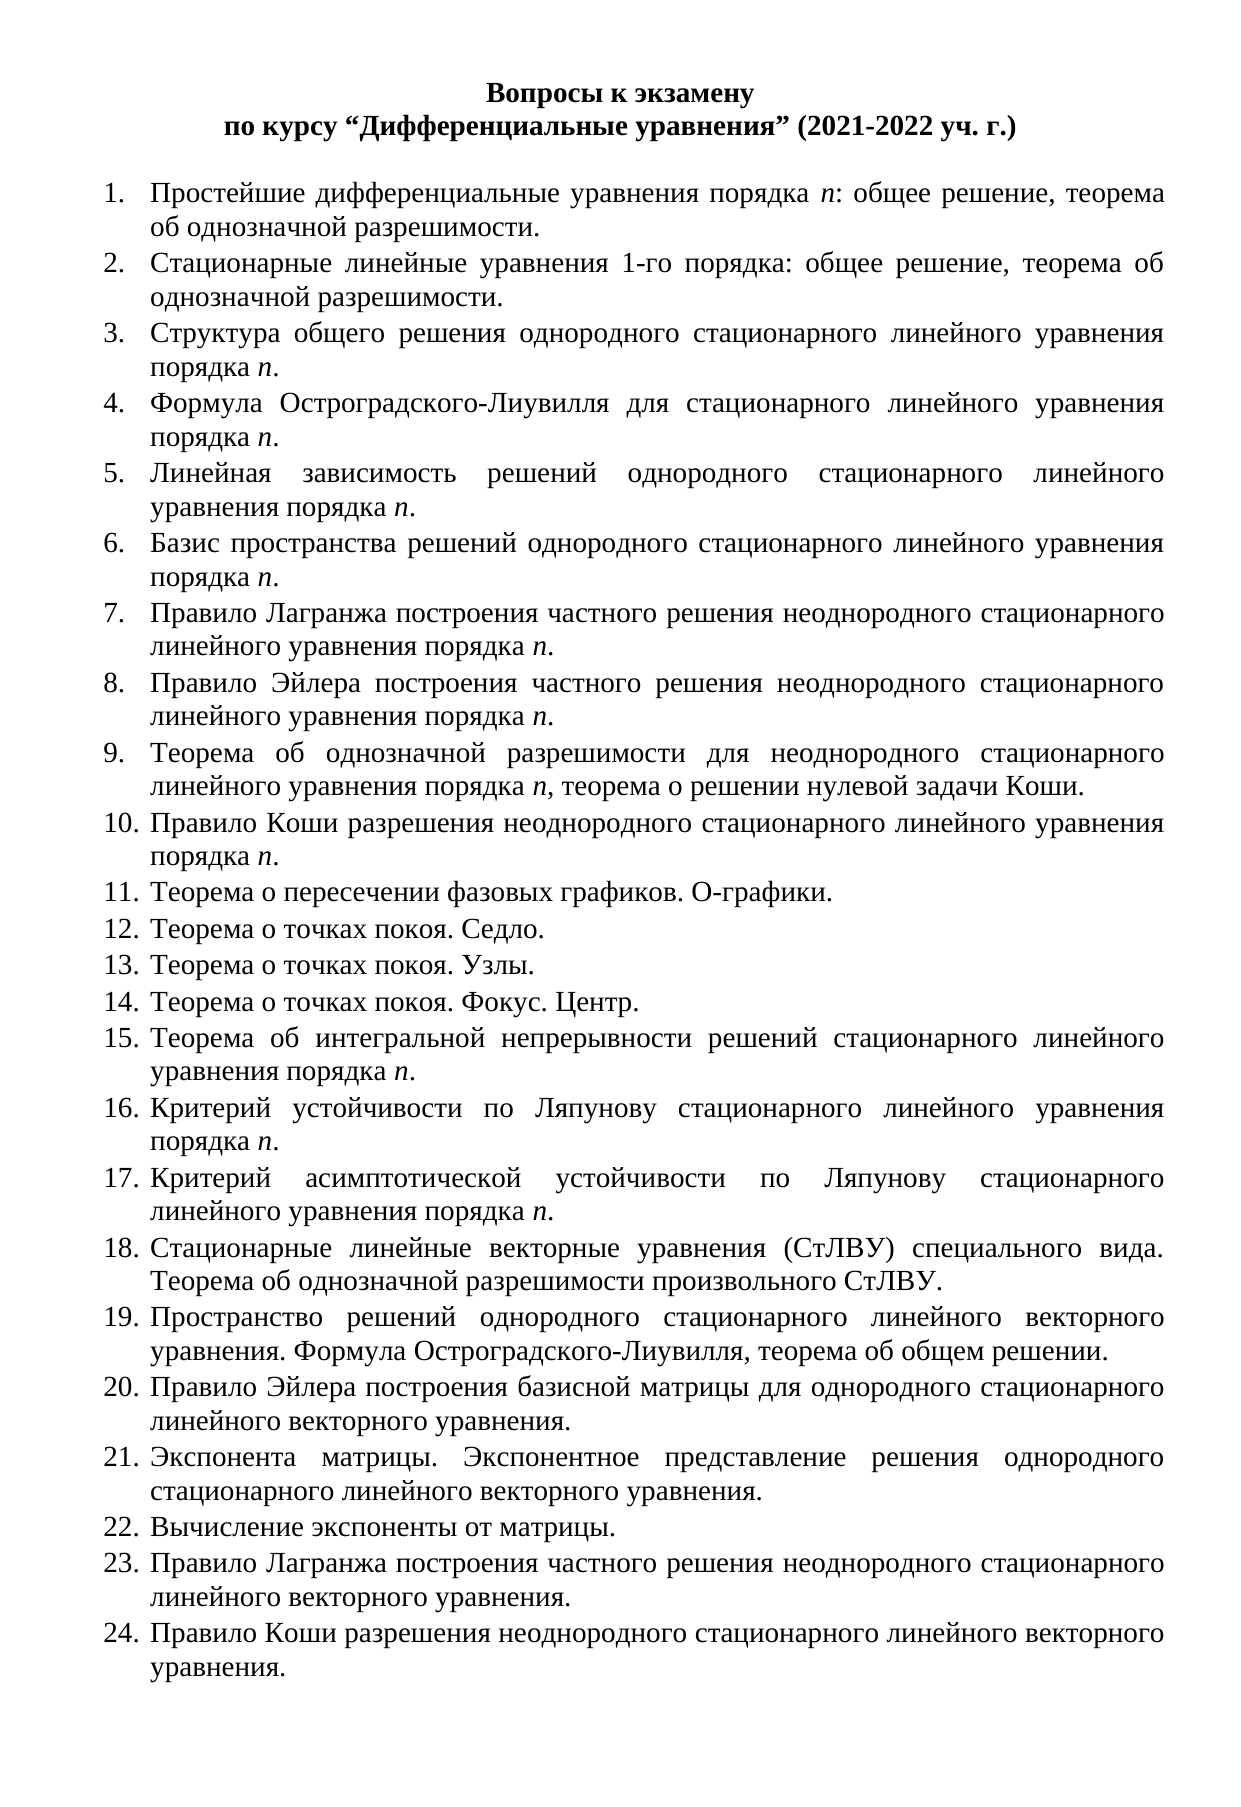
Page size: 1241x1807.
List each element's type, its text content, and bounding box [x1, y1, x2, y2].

list Экспонента матрицы. Экспонентное представление решения однородного стационарного линейного векторного уравнения. [103, 1439, 1165, 1506]
list Теорема о точках покоя. Седло. [103, 911, 1165, 944]
list Правило Лагранжа построения частного решения неоднородного стационарного линейного векторного уравнения. [103, 1546, 1165, 1613]
list Правило Коши разрешения неоднородного стационарного линейного векторного уравнения. [103, 1616, 1165, 1683]
list Правило Эйлера построения базисной матрицы для однородного стационарного линейного векторного уравнения. [103, 1369, 1165, 1437]
list Вычисление экспоненты от матрицы. [103, 1509, 1165, 1543]
list Правило Эйлера построения частного решения неоднородного стационарного линейного уравнения порядка n. [103, 665, 1165, 732]
list Стационарные линейные уравнения 1-го порядка: общее решение, теорема об однозначной разрешимости. [103, 246, 1165, 313]
text Вопросы к экзамену по курсу “Дифференциальные уравнения” (2021-2022 уч. г.) [75, 75, 1165, 142]
list Структура общего решения однородного стационарного линейного уравнения порядка n. [103, 315, 1165, 382]
list Простейшие дифференциальные уравнения порядка n: общее решение, теорема об однозначной разрешимости. [103, 176, 1165, 243]
list Пространство решений однородного стационарного линейного векторного уравнения. Формула Остроградского-Лиувилля, теорема об общем решении. [103, 1299, 1165, 1367]
list Формула Остроградского-Лиувилля для стационарного линейного уравнения порядка n. [103, 385, 1165, 452]
list Линейная зависимость решений однородного стационарного линейного уравнения порядка n. [103, 455, 1165, 522]
list Базис пространства решений однородного стационарного линейного уравнения порядка n. [103, 525, 1165, 592]
list Теорема об интегральной непрерывности решений стационарного линейного уравнения порядка n. [103, 1020, 1165, 1087]
list Теорема о точках покоя. Узлы. [103, 947, 1165, 981]
list Теорема об однозначной разрешимости для неоднородного стационарного линейного уравнения порядка n, теорема о решении нулевой задачи Коши. [103, 735, 1165, 802]
list Критерий устойчивости по Ляпунову стационарного линейного уравнения порядка n. [103, 1090, 1165, 1157]
list Теорема о пересечении фазовых графиков. О-графики. [103, 874, 1165, 908]
list Правило Коши разрешения неоднородного стационарного линейного уравнения порядка n. [103, 805, 1165, 872]
list Правило Лагранжа построения частного решения неоднородного стационарного линейного уравнения порядка n. [103, 595, 1165, 662]
list Стационарные линейные векторные уравнения (СтЛВУ) специального вида. Теорема об однозначной разрешимости произвольного СтЛВУ. [103, 1230, 1165, 1297]
list Теорема о точках покоя. Фокус. Центр. [103, 984, 1165, 1017]
list Критерий асимптотической устойчивости по Ляпунову стационарного линейного уравнения порядка n. [103, 1160, 1165, 1227]
